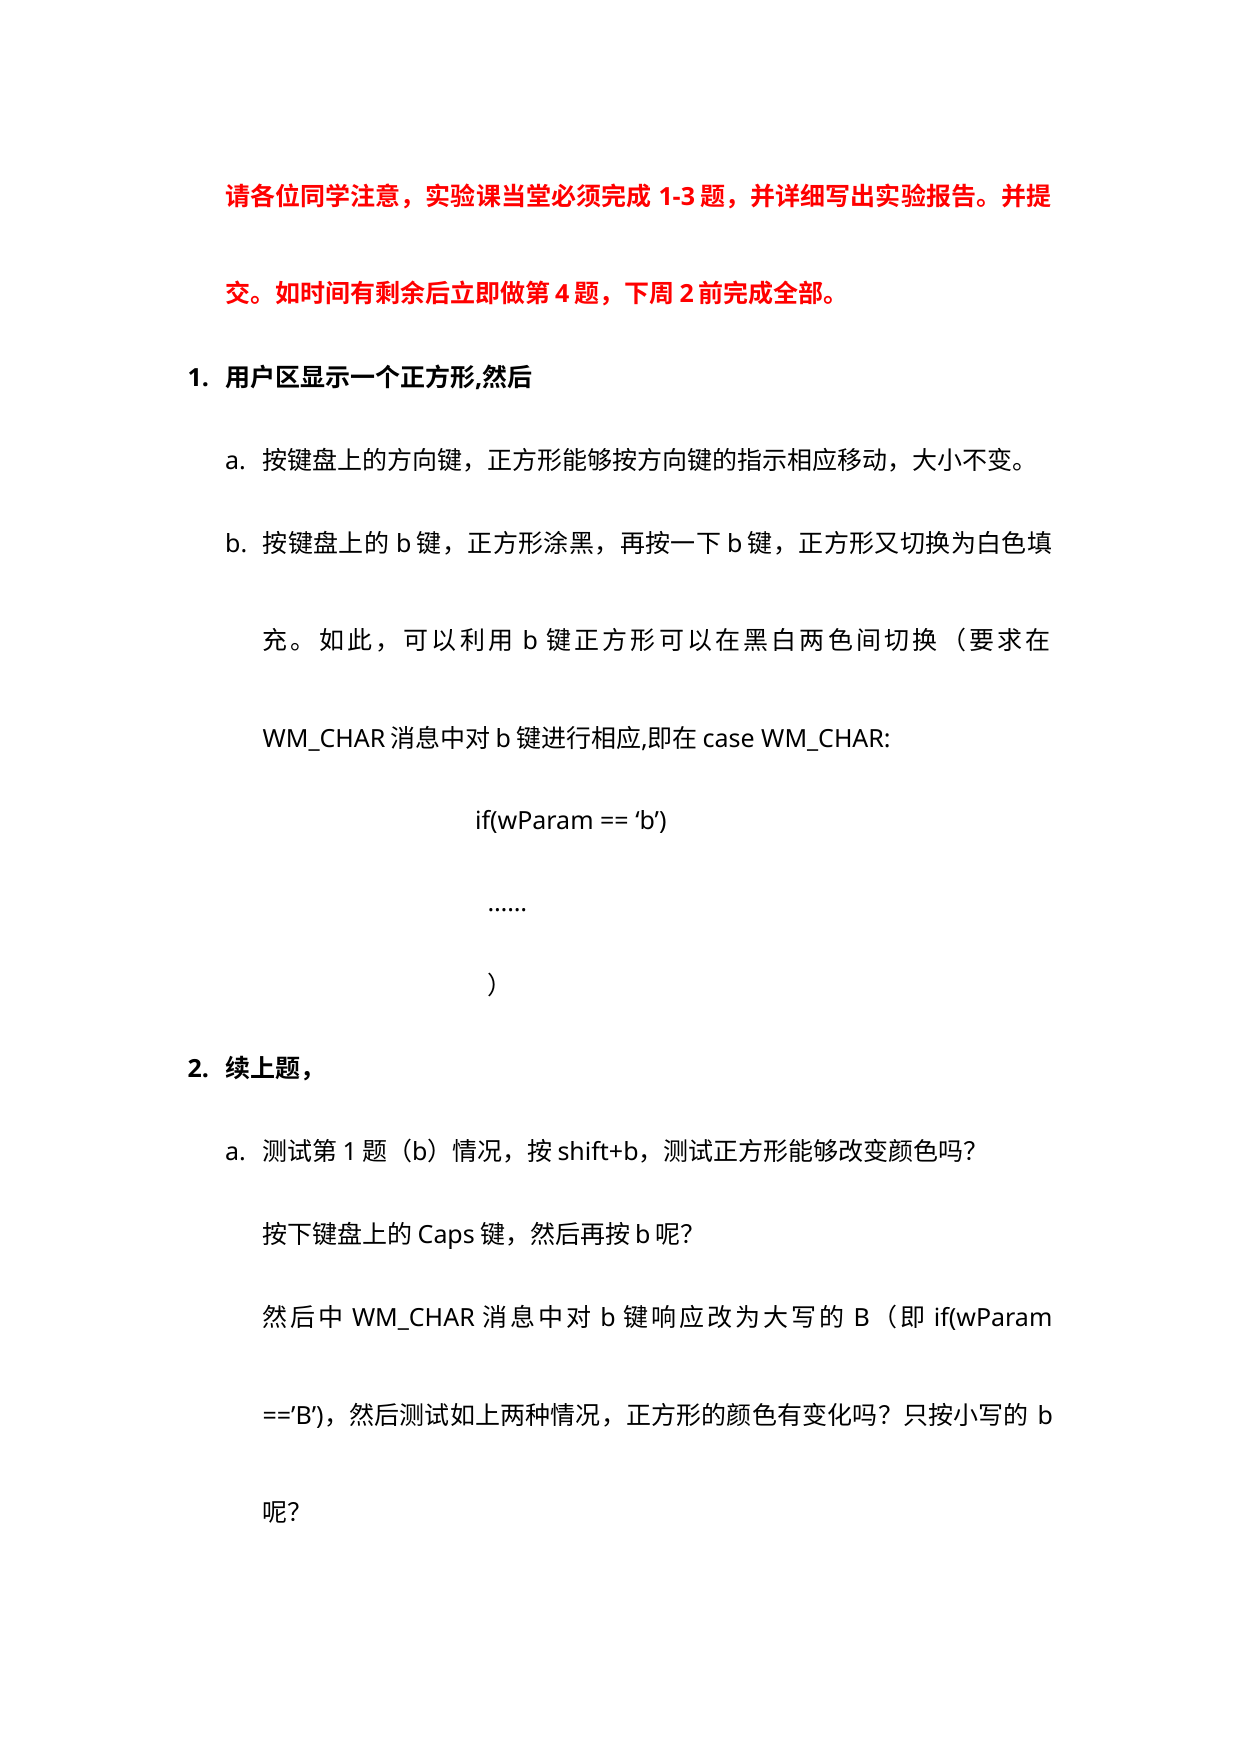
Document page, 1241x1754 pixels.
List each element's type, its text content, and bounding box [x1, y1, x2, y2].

list …… [262, 869, 1053, 934]
list 用户区显示一个正方形,然后 [187, 343, 1053, 408]
list 请各位同学注意，实验课当堂必须完成1-3题，并详细写出实验报告。并提交。如时间有剩余后立即做第4题，下周2前完成全部。 [225, 162, 1053, 324]
list ） [262, 951, 1053, 1016]
list if(wParam == ‘b’) [262, 787, 1053, 852]
list 按下键盘上的Caps键，然后再按b呢？ [262, 1200, 1053, 1265]
list 然后中WM_CHAR消息中对b键响应改为大写的B（即if(wParam ==’B’)，然后测试如上两种情况，正方形的颜色有变化吗？只按小写的b呢？ [262, 1283, 1053, 1543]
list 按键盘上的方向键，正方形能够按方向键的指示相应移动，大小不变。 [225, 426, 1053, 491]
list 按键盘上的 b键，正方形涂黑，再按一下b键，正方形又切换为白色填充。如此，可以利用b键正方形可以在黑白两色间切换（要求在WM_CHAR消息中对b键进行相应,即在case WM_CHAR: [225, 509, 1053, 769]
list 续上题， [187, 1034, 1053, 1099]
list 测试第1题（b）情况，按shift+b，测试正方形能够改变颜色吗？ [225, 1117, 1053, 1182]
